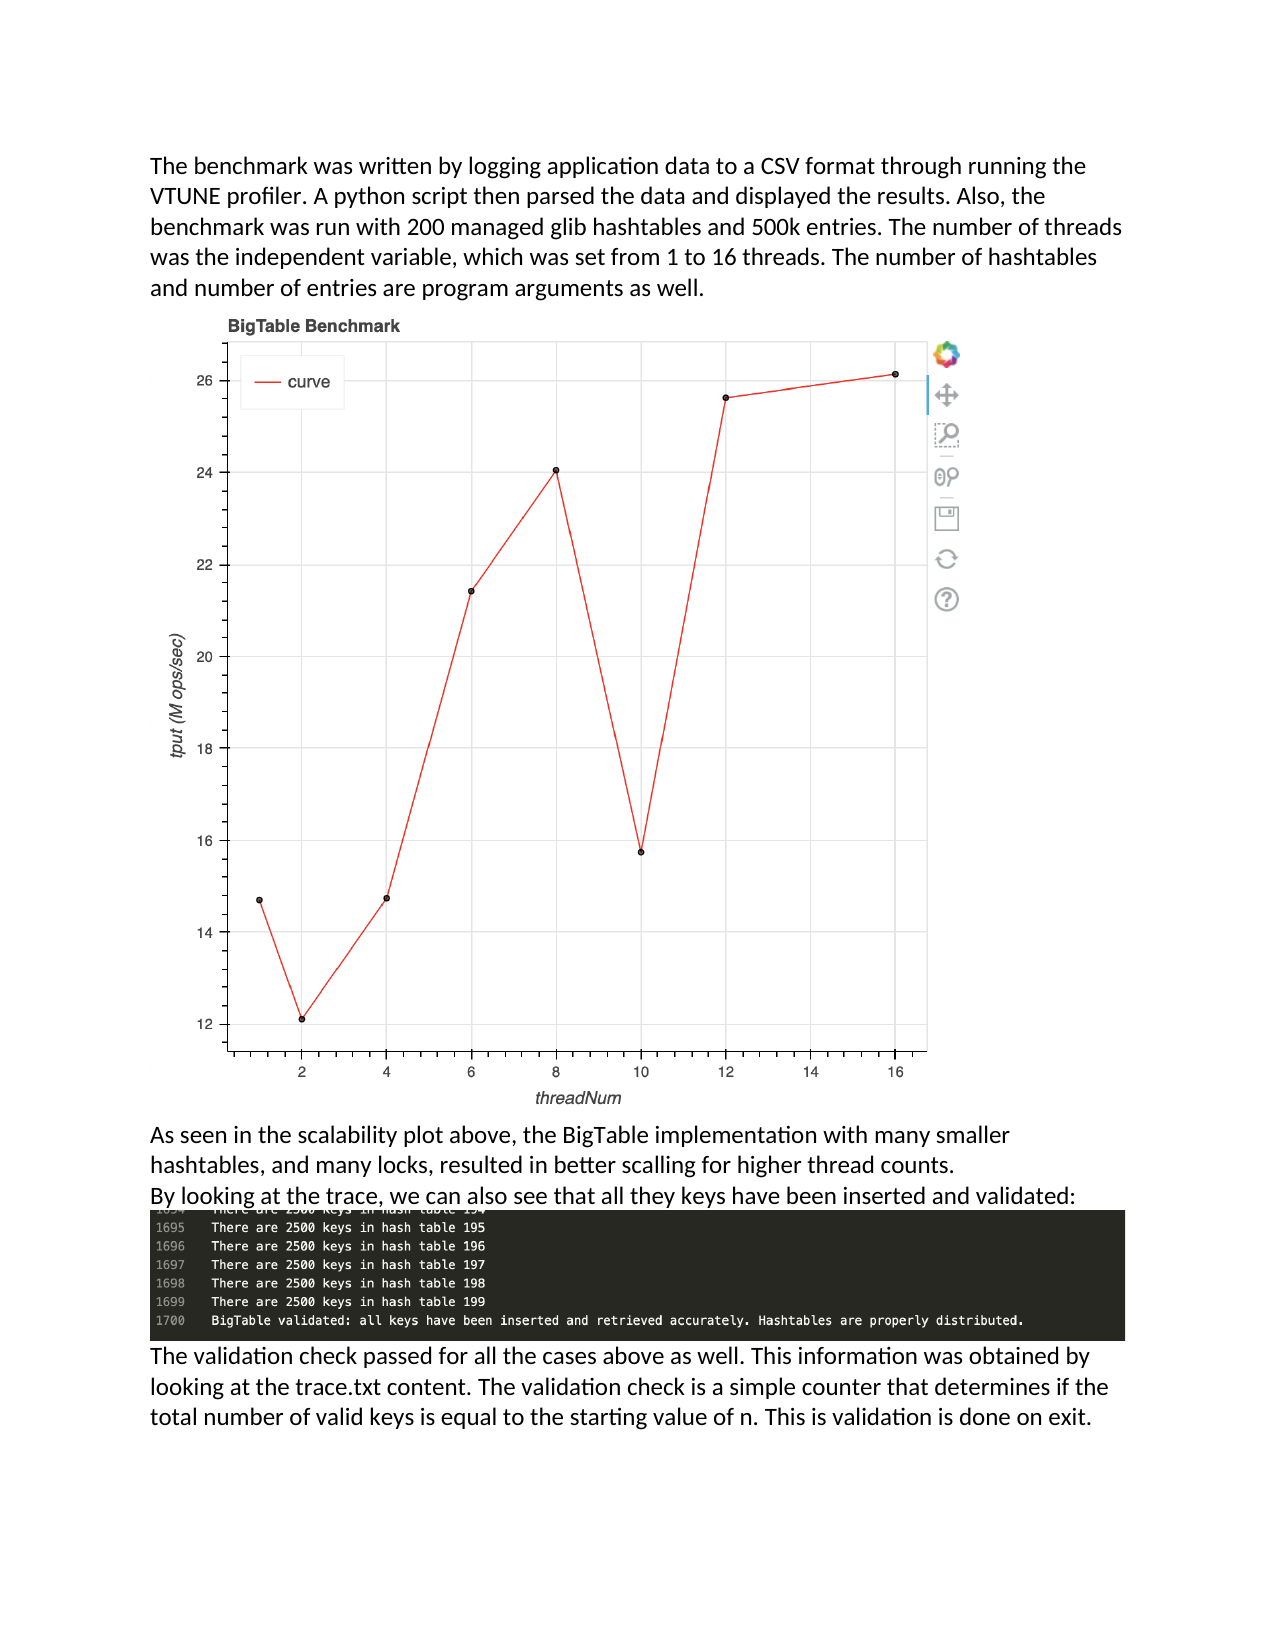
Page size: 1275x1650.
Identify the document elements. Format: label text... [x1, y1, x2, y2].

text The validation check passed for all the cases above as well. This information was obtained by looking at the trace.txt content. The validation check is a simple counter that determines if the total number of valid keys is equal to the starting value of n. This is validation is done on exit. [150, 1341, 1125, 1432]
picture [150, 1210, 1125, 1341]
text By looking at the trace, we can also see that all they keys have been inserted and validated: [150, 1180, 1125, 1210]
text The benchmark was written by logging application data to a CSV format through running the VTUNE profiler. A python script then parsed the data and displayed the results. Also, the benchmark was run with 200 managed glib hashtables and 500k entries. The number of threads was the independent variable, which was set from 1 to 16 threads. The number of hashtables and number of entries are program arguments as well. [150, 150, 1125, 303]
text As seen in the scalability plot above, the BigTable implementation with many smaller hashtables, and many locks, resulted in better scalling for higher thread counts. [150, 1119, 1125, 1180]
picture [150, 302, 1035, 1119]
